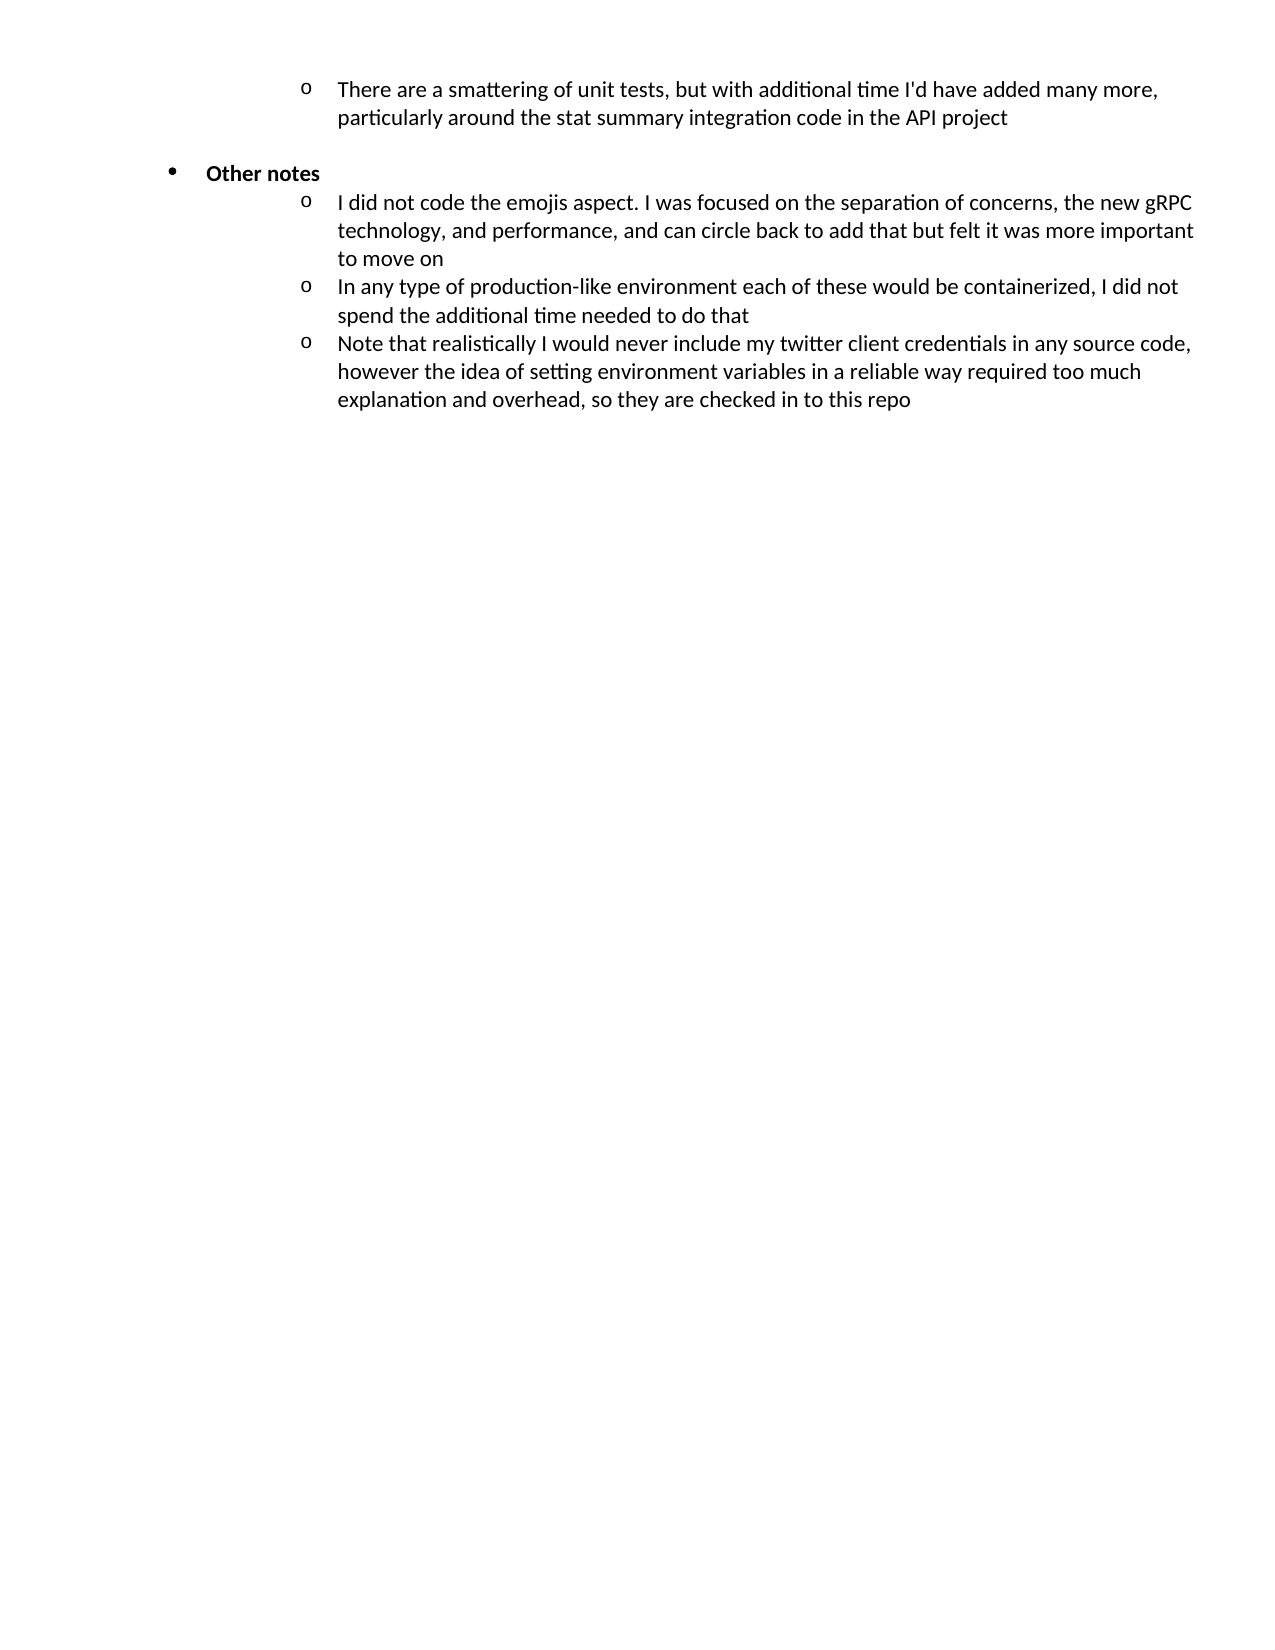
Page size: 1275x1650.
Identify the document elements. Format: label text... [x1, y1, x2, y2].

list Note that realistically I would never include my twitter client credentials in any source code, however the idea of setting environment variables in a reliable way required too much explanation and overhead, so they are checked in to this repo [300, 329, 1200, 413]
list In any type of production-like environment each of these would be containerized, I did not spend the additional time needed to do that [300, 272, 1200, 329]
list Other notes [169, 159, 1200, 188]
list There are a smattering of unit tests, but with additional time I'd have added many more, particularly around the stat summary integration code in the API project [300, 75, 1200, 132]
list I did not code the emojis aspect. I was focused on the separation of concerns, the new gRPC technology, and performance, and can circle back to add that but felt it was more important to move on [300, 188, 1200, 272]
